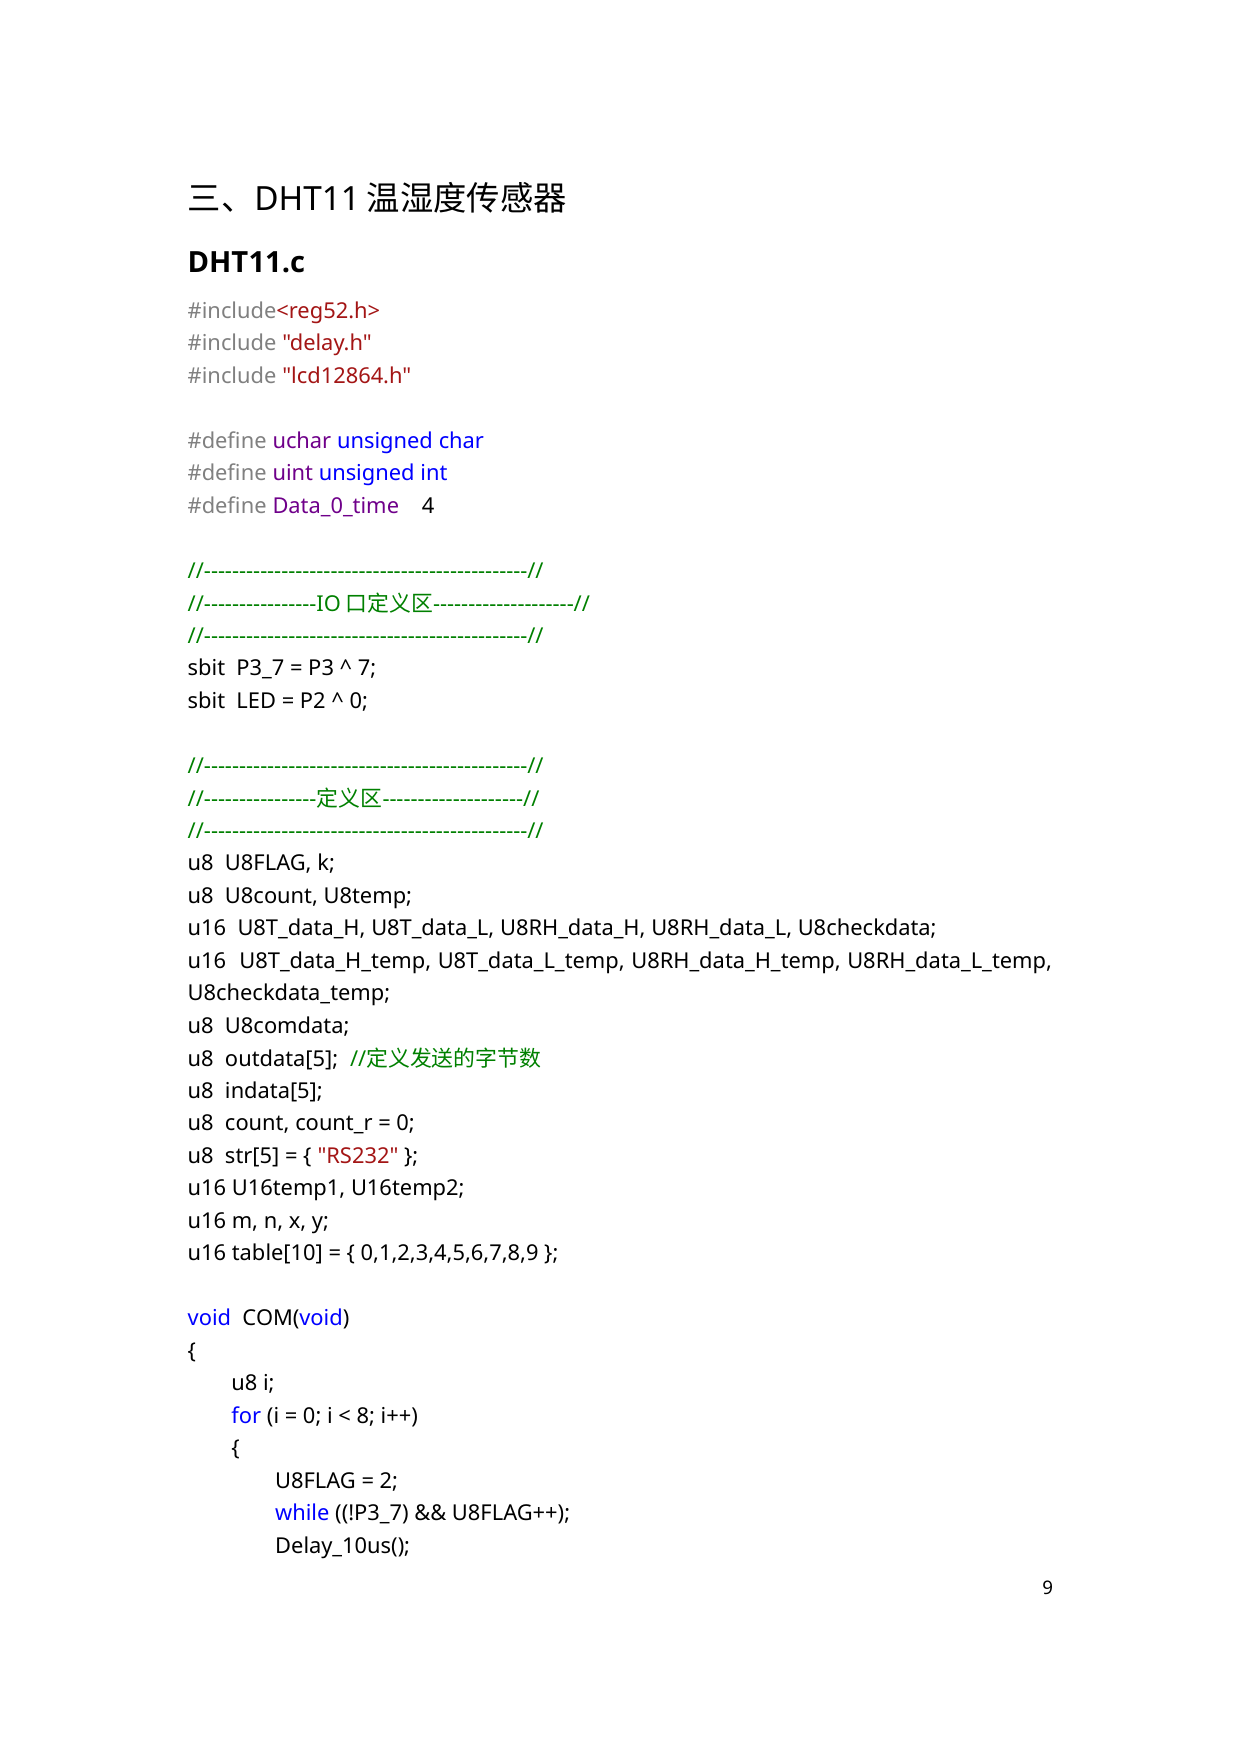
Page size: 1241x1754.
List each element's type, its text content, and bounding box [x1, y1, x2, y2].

text #include<reg52.h> [187, 293, 1053, 326]
text { [187, 1333, 1053, 1366]
text u8 str[5] = { "RS232" }; [187, 1138, 1053, 1171]
text sbit P3_7 = P3 ^ 7; [187, 651, 1053, 683]
text u16 table[10] = { 0,1,2,3,4,5,6,7,8,9 }; [187, 1236, 1053, 1268]
text while ((!P3_7) && U8FLAG++); [187, 1496, 1053, 1528]
text u8 outdata[5]; //定义发送的字节数 [187, 1041, 1053, 1073]
text u8 U8FLAG, k; [187, 846, 1053, 878]
text U8FLAG = 2; [187, 1463, 1053, 1496]
text u16 U16temp1, U16temp2; [187, 1171, 1053, 1203]
text Delay_10us(); [187, 1528, 1053, 1561]
text //----------------------------------------------// [187, 748, 1053, 781]
text { [187, 1431, 1053, 1463]
text //----------------------------------------------// [187, 618, 1053, 651]
text u8 i; [187, 1366, 1053, 1398]
text u8 indata[5]; [187, 1073, 1053, 1106]
text u16 U8T_data_H_temp, U8T_data_L_temp, U8RH_data_H_temp, U8RH_data_L_temp, U8checkdata_temp; [187, 943, 1053, 1008]
text for (i = 0; i < 8; i++) [187, 1398, 1053, 1431]
text u16 U8T_data_H, U8T_data_L, U8RH_data_H, U8RH_data_L, U8checkdata; [187, 911, 1053, 943]
text u8 count, count_r = 0; [187, 1106, 1053, 1138]
text #define uint unsigned int [187, 456, 1053, 488]
text u16 m, n, x, y; [187, 1203, 1053, 1236]
text sbit LED = P2 ^ 0; [187, 683, 1053, 716]
text #include "delay.h" [187, 326, 1053, 358]
text //----------------定义区--------------------// [187, 781, 1053, 813]
text #include "lcd12864.h" [187, 358, 1053, 391]
text //----------------------------------------------// [187, 553, 1053, 586]
text #define Data_0_time 4 [187, 488, 1053, 521]
text u8 U8comdata; [187, 1008, 1053, 1041]
text 三、DHT11温湿度传感器 [187, 163, 1053, 228]
text //----------------------------------------------// [187, 813, 1053, 846]
text #define uchar unsigned char [187, 423, 1053, 456]
text //----------------IO口定义区--------------------// [187, 586, 1053, 618]
text u8 U8count, U8temp; [187, 878, 1053, 911]
text void COM(void) [187, 1301, 1053, 1333]
text DHT11.c [187, 228, 1053, 293]
